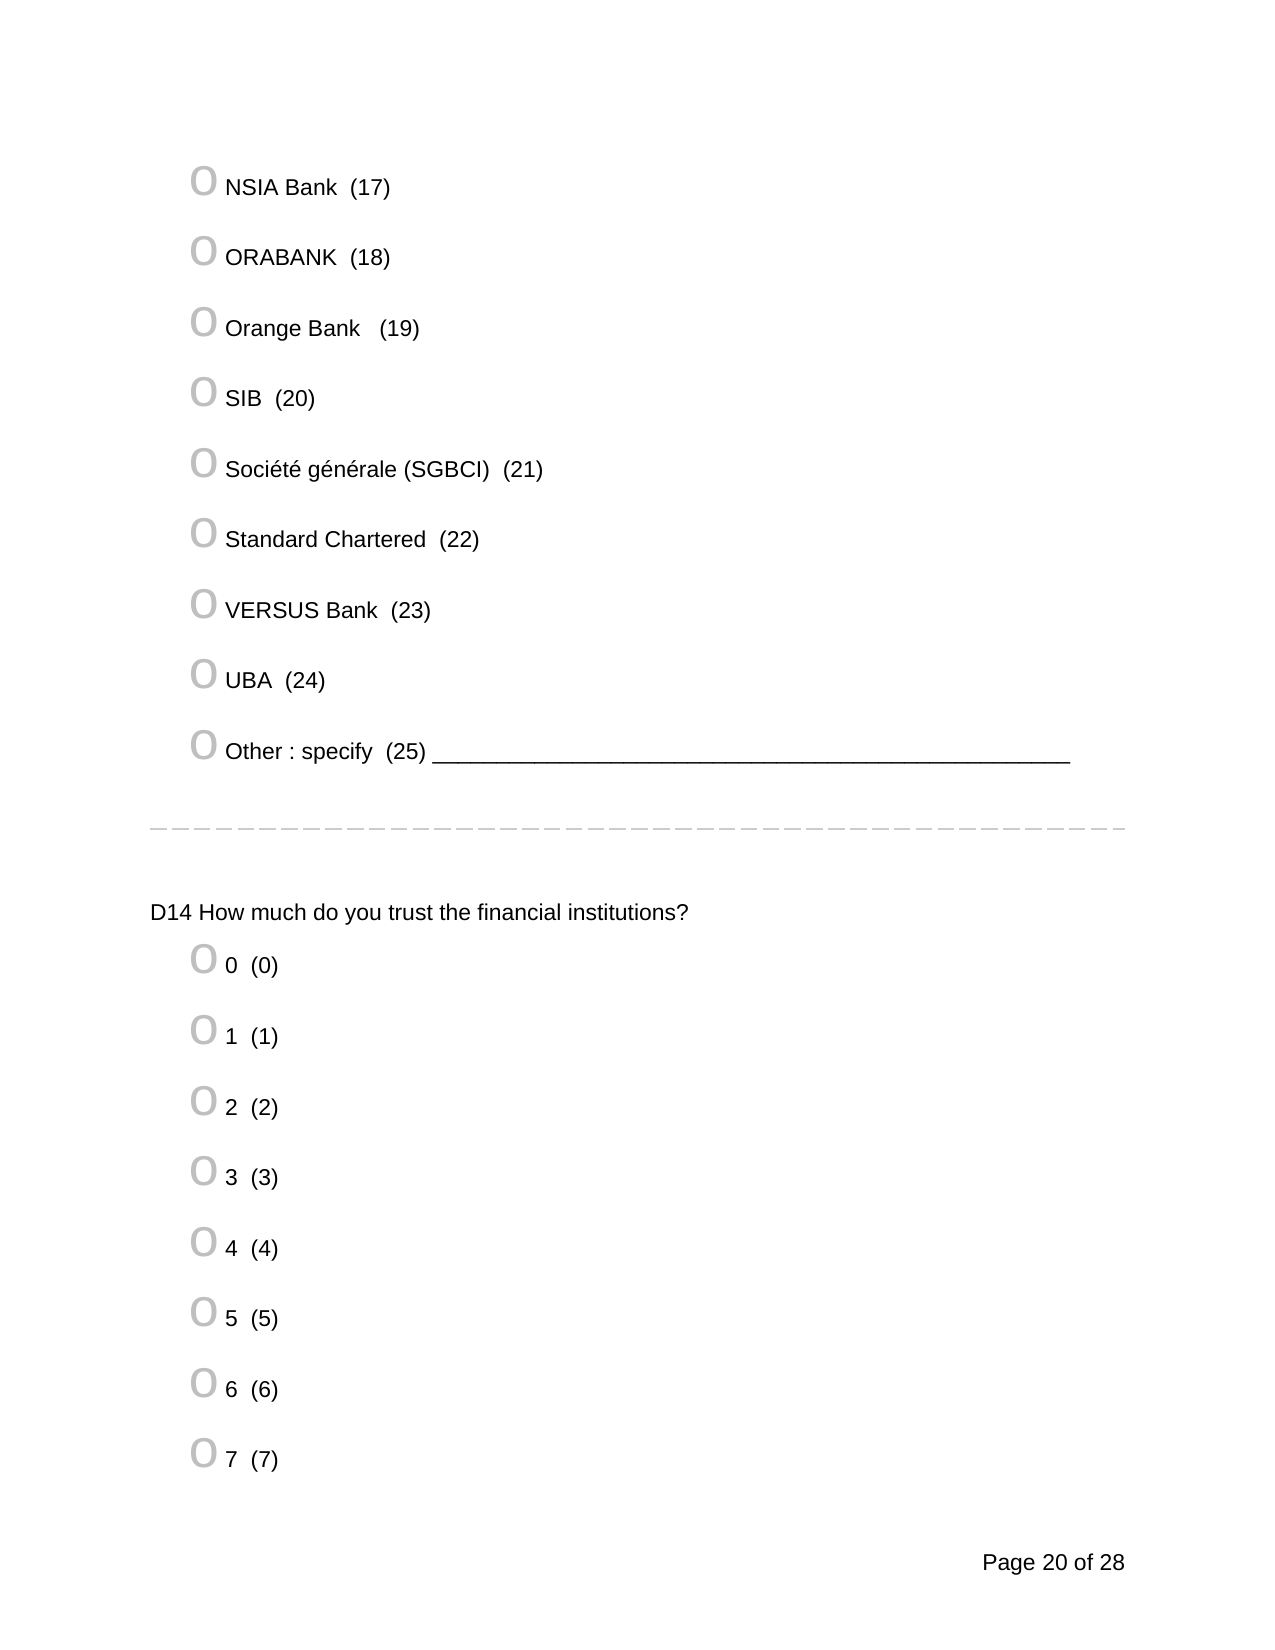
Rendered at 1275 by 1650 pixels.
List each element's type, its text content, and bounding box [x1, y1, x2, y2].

list 1 (1) [187, 999, 1125, 1061]
list 7 (7) [187, 1422, 1125, 1484]
list SIB (20) [187, 362, 1125, 423]
list 0 (0) [187, 929, 1125, 990]
list ORABANK (18) [187, 221, 1125, 282]
list 5 (5) [187, 1281, 1125, 1343]
list 2 (2) [187, 1070, 1125, 1131]
list VERSUS Bank (23) [187, 573, 1125, 634]
list 6 (6) [187, 1352, 1125, 1413]
list NSIA Bank (17) [187, 150, 1125, 211]
list 4 (4) [187, 1211, 1125, 1272]
list Other : specify (25) __________________________________________________ [187, 714, 1125, 776]
list Standard Chartered (22) [187, 503, 1125, 564]
list Société générale (SGBCI) (21) [187, 432, 1125, 493]
list 3 (3) [187, 1140, 1125, 1202]
list UBA (24) [187, 644, 1125, 705]
list Orange Bank (19) [187, 291, 1125, 352]
text D14 How much do you trust the financial institutions? [150, 898, 1125, 925]
